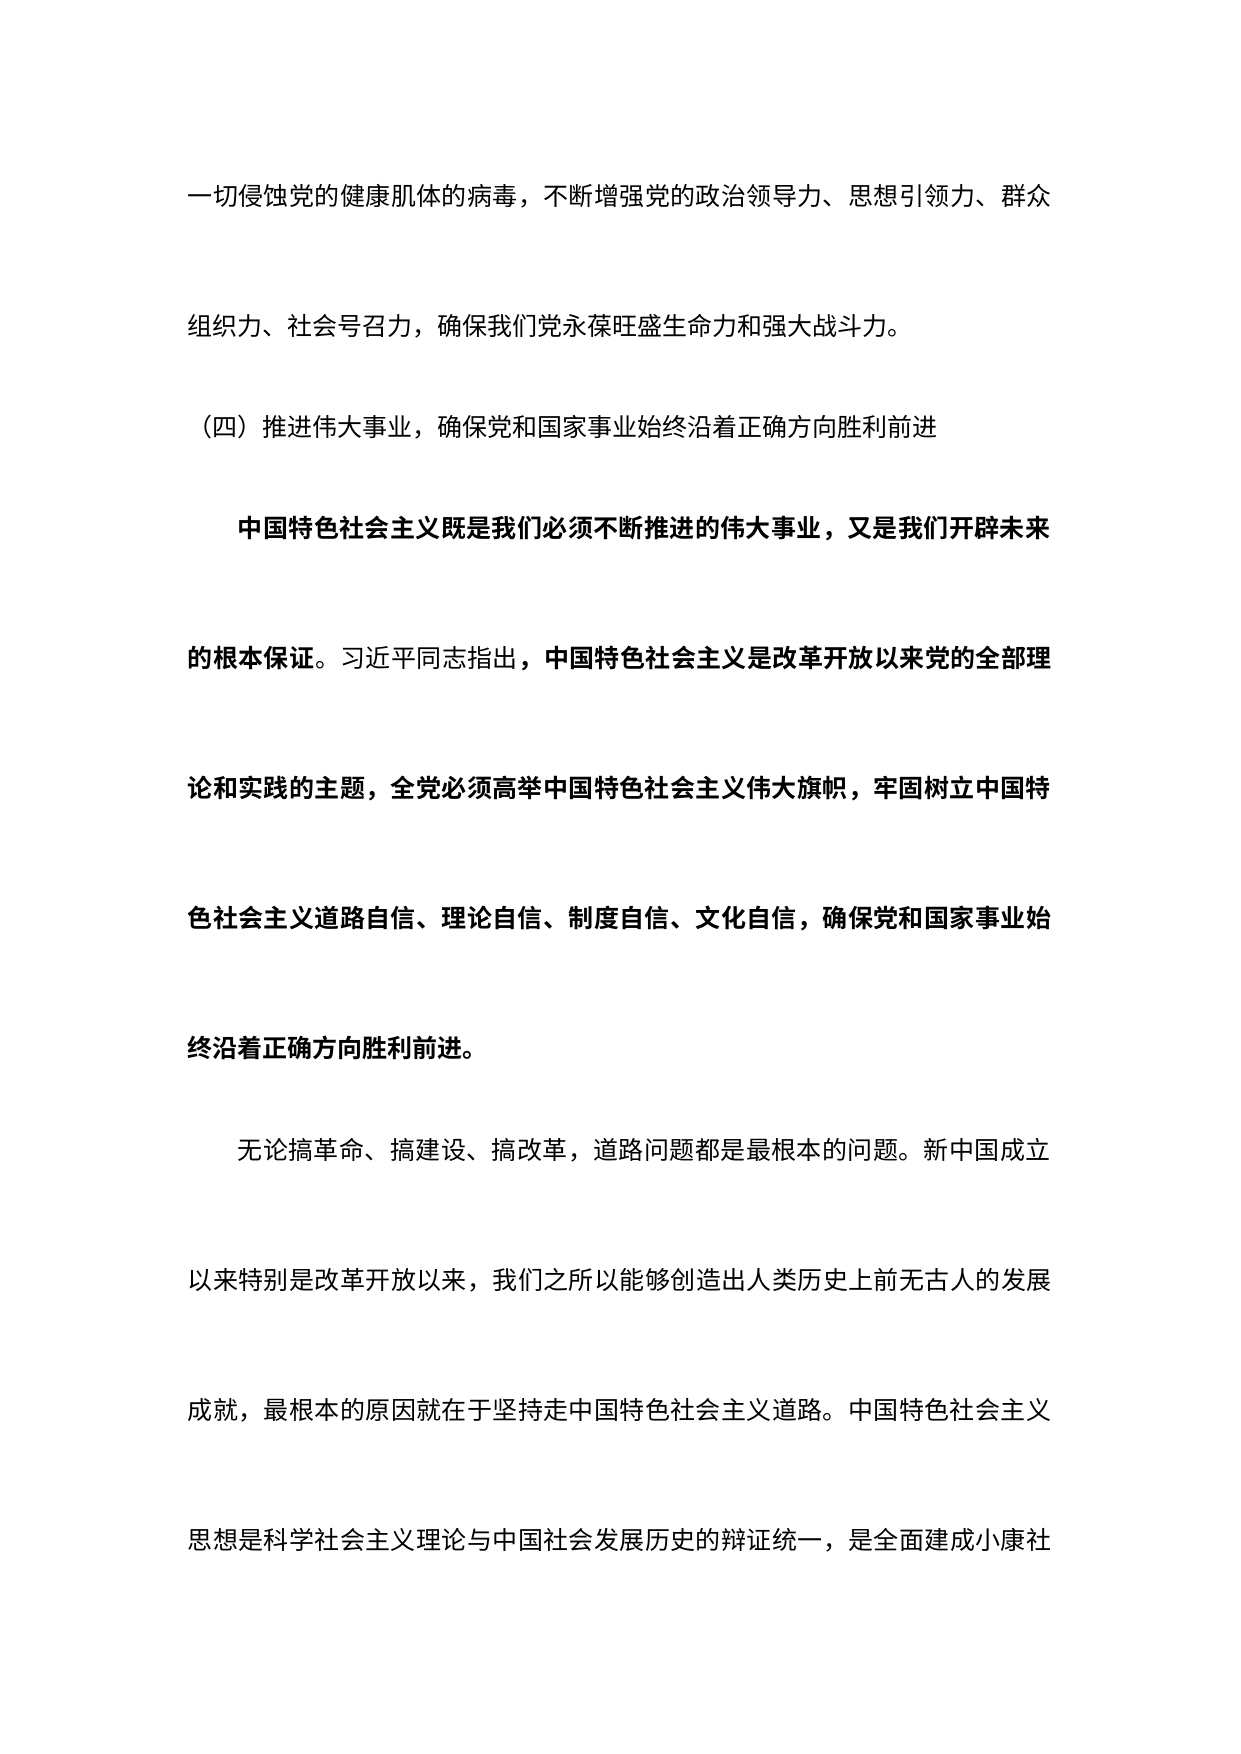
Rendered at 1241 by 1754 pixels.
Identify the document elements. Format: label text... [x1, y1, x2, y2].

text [187, 1116, 1053, 1571]
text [187, 162, 1053, 357]
text 中国特色社会主义既是我们必须不断推进的伟大事业，又是我们开辟未来的根本保证。习近平同志指出，中国特色社会主义是改革开放以来党的全部理论和实践的主题，全党必须高举中国特色社会主义伟大旗帜，牢固树立中国特色社会主义道路自信、理论自信、制度自信、文化自信，确保党和国家事业始终沿着正确方向胜利前进。 [187, 494, 1053, 1079]
text （四）推进伟大事业，确保党和国家事业始终沿着正确方向胜利前进 [187, 393, 1053, 458]
